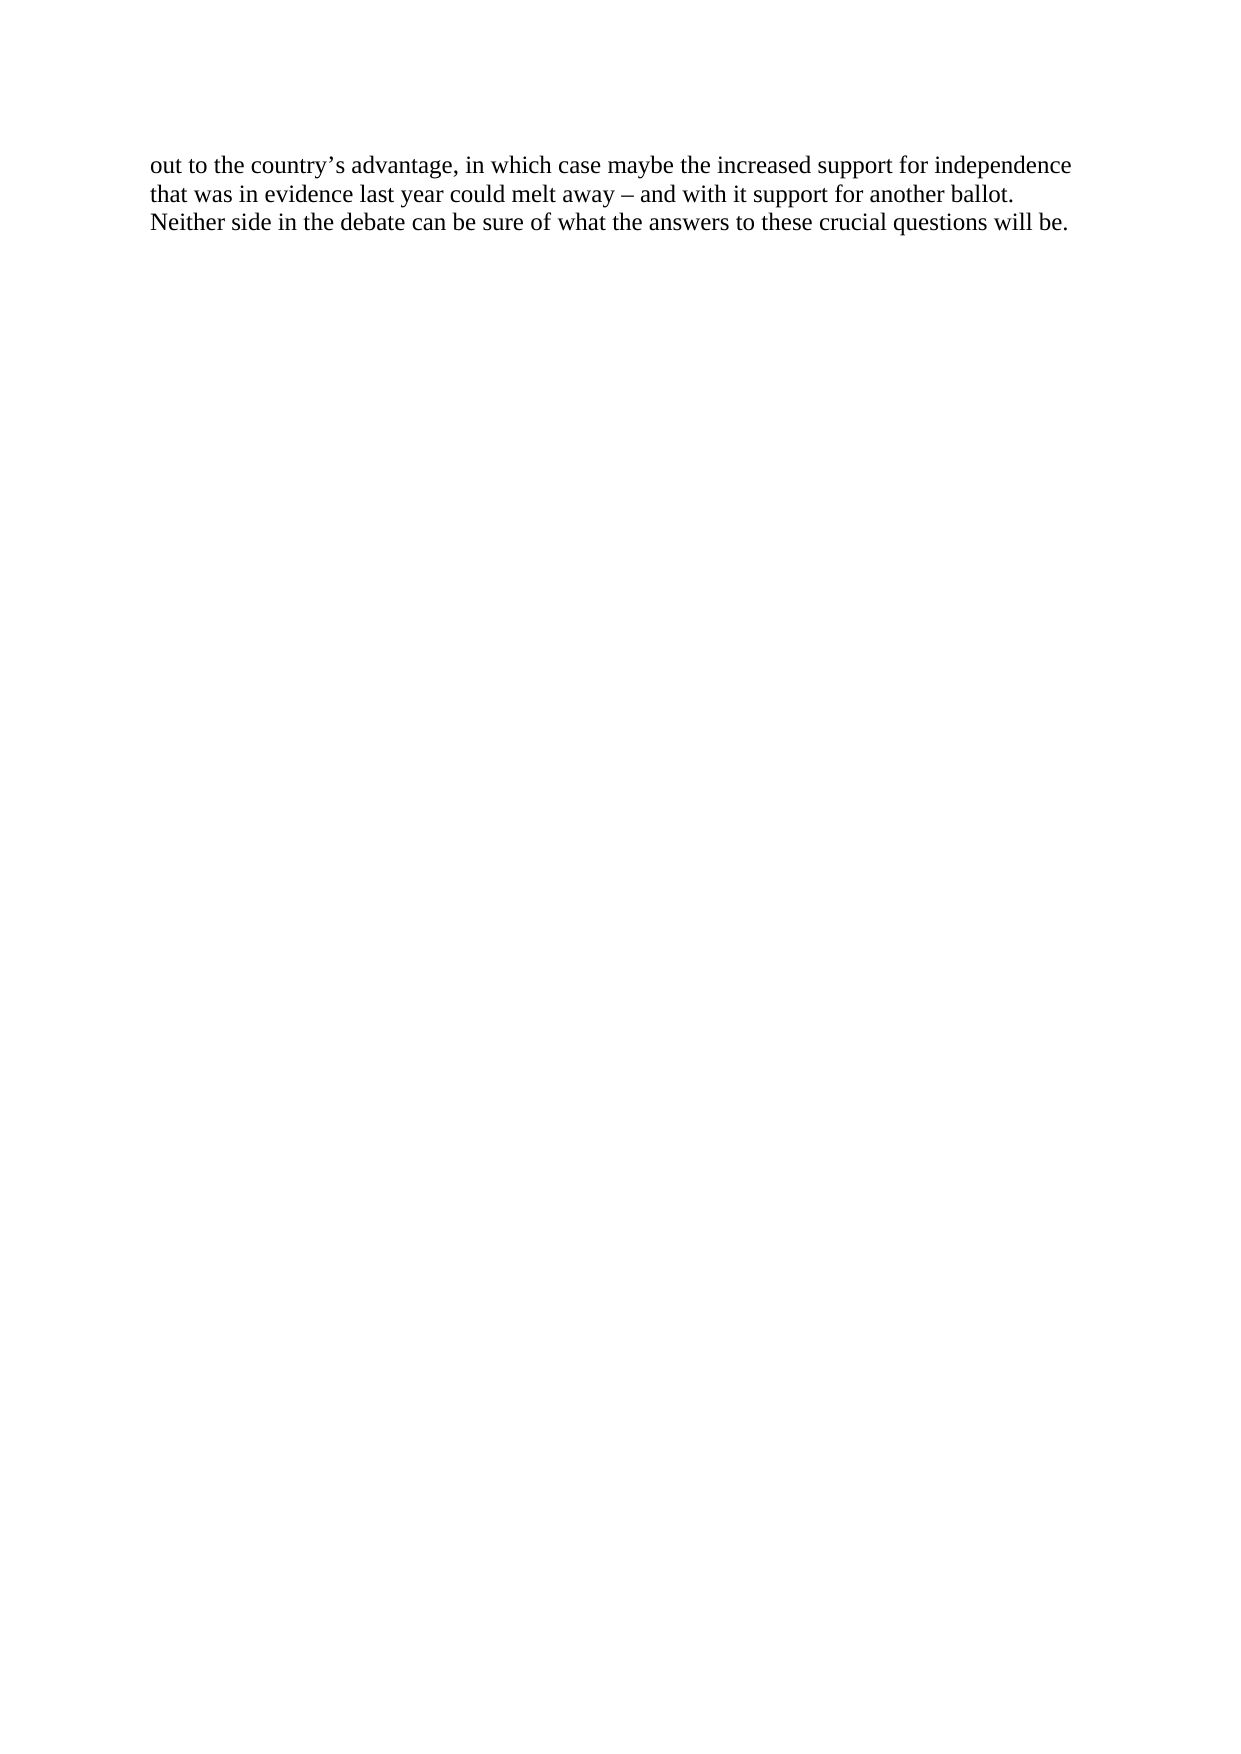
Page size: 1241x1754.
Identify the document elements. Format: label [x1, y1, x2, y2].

text [150, 150, 1090, 236]
